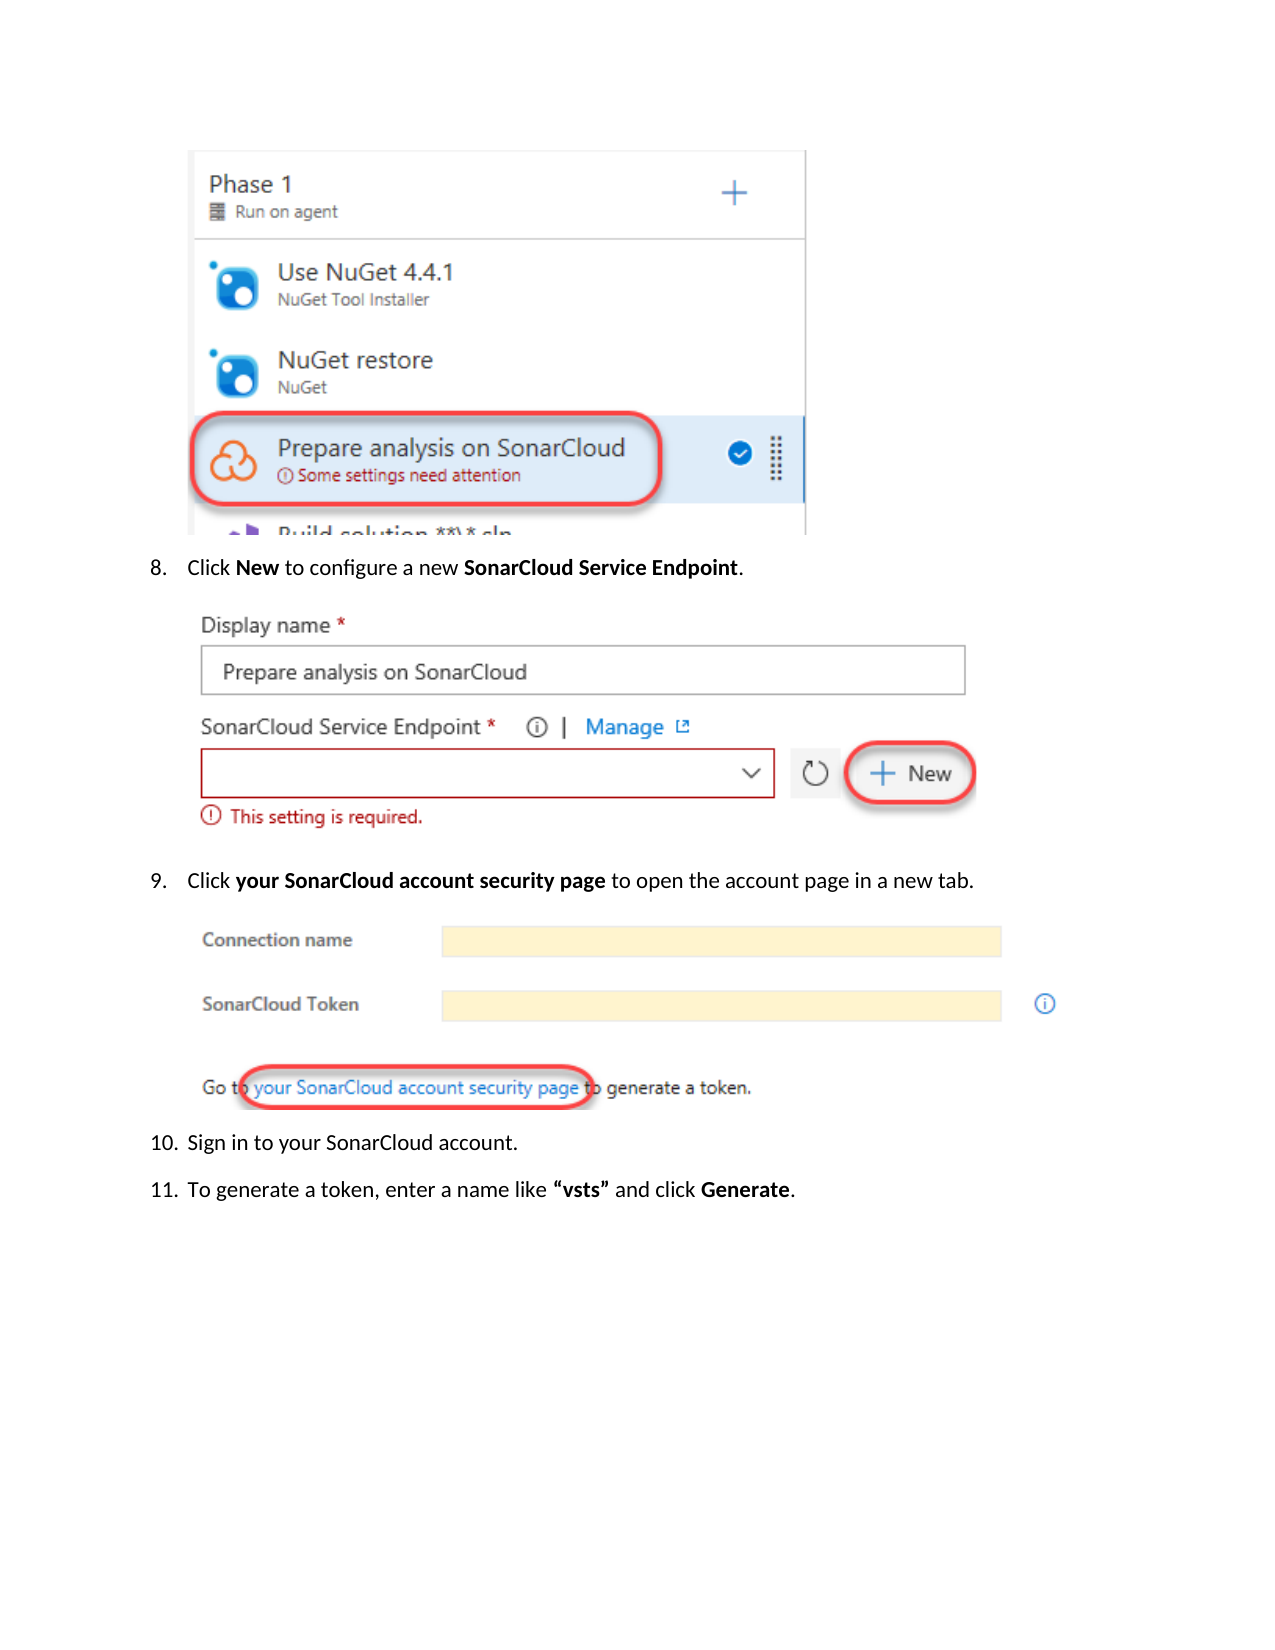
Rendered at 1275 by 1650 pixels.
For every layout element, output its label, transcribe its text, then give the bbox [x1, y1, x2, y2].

list To generate a token, enter a name like “vsts” and click Generate. [150, 1175, 1162, 1203]
picture [187, 912, 1060, 1110]
picture [187, 600, 977, 847]
list Sign in to your SonarCloud account. [150, 1128, 1162, 1156]
list Click New to configure a new SonarCloud Service Endpoint. [150, 553, 1162, 581]
list Click your SonarCloud account security page to open the account page in a new tab. [150, 866, 1162, 894]
picture [187, 150, 816, 535]
